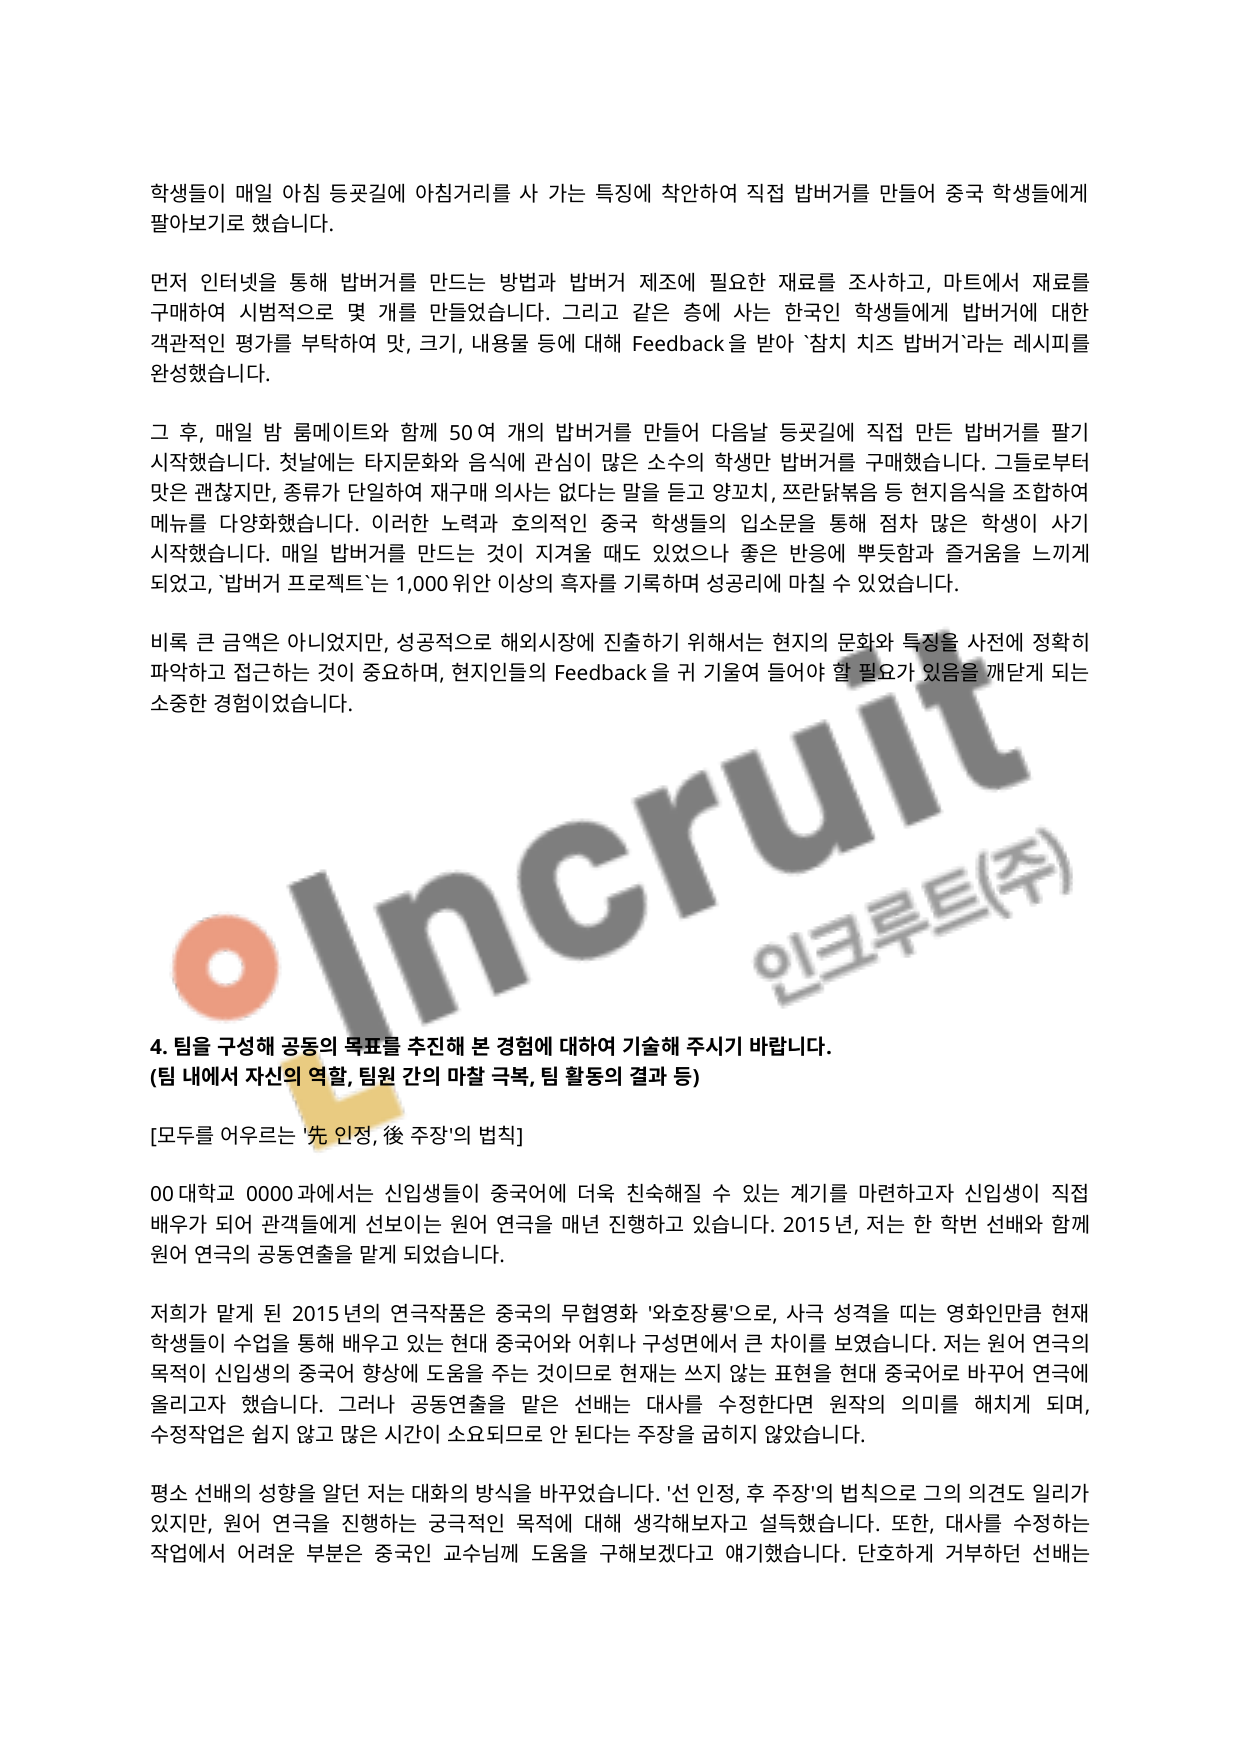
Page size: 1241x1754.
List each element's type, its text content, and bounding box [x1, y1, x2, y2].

text 그 후, 매일 밤 룸메이트와 함께 50여 개의 밥버거를 만들어 다음날 등굣길에 직접 만든 밥버거를 팔기 시작했습니다. 첫날에는 타지문화와 음식에 관심이 많은 소수의 학생만 밥버거를 구매했습니다. 그들로부터 맛은 괜찮지만, 종류가 단일하여 재구매 의사는 없다는 말을 듣고 양꼬치, 쯔란닭볶음 등 현지음식을 조합하여 메뉴를 다양화했습니다. 이러한 노력과 호의적인 중국 학생들의 입소문을 통해 점차 많은 학생이 사기 시작했습니다. 매일 밥버거를 만드는 것이 지겨울 때도 있었으나 좋은 반응에 뿌듯함과 즐거움을 느끼게 되었고, `밥버거 프로젝트`는 1,000위안 이상의 흑자를 기록하며 성공리에 마칠 수 있었습니다. [150, 416, 1090, 598]
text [150, 1477, 1090, 1568]
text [150, 177, 1090, 238]
text 00대학교 0000과에서는 신입생들이 중국어에 더욱 친숙해질 수 있는 계기를 마련하고자 신입생이 직접 배우가 되어 관객들에게 선보이는 원어 연극을 매년 진행하고 있습니다. 2015년, 저는 한 학번 선배와 함께 원어 연극의 공동연출을 맡게 되었습니다. [150, 1178, 1090, 1269]
text (팀 내에서 자신의 역할, 팀원 간의 마찰 극복, 팀 활동의 결과 등) [150, 1060, 1090, 1091]
text 먼저 인터넷을 통해 밥버거를 만드는 방법과 밥버거 제조에 필요한 재료를 조사하고, 마트에서 재료를 구매하여 시범적으로 몇 개를 만들었습니다. 그리고 같은 층에 사는 한국인 학생들에게 밥버거에 대한 객관적인 평가를 부탁하여 맛, 크기, 내용물 등에 대해 Feedback을 받아 `참치 치즈 밥버거`라는 레시피를 완성했습니다. [150, 266, 1090, 387]
text 4. 팀을 구성해 공동의 목표를 추진해 본 경험에 대하여 기술해 주시기 바랍니다. [150, 1030, 1090, 1060]
text [모두를 어우르는 '先 인정, 後 주장'의 법칙] [150, 1119, 1090, 1149]
text 저희가 맡게 된 2015년의 연극작품은 중국의 무협영화 '와호장룡'으로, 사극 성격을 띠는 영화인만큼 현재 학생들이 수업을 통해 배우고 있는 현대 중국어와 어휘나 구성면에서 큰 차이를 보였습니다. 저는 원어 연극의 목적이 신입생의 중국어 향상에 도움을 주는 것이므로 현재는 쓰지 않는 표현을 현대 중국어로 바꾸어 연극에 올리고자 했습니다. 그러나 공동연출을 맡은 선배는 대사를 수정한다면 원작의 의미를 해치게 되며, 수정작업은 쉽지 않고 많은 시간이 소요되므로 안 된다는 주장을 굽히지 않았습니다. [150, 1297, 1090, 1448]
picture [150, 595, 1091, 1186]
text 비록 큰 금액은 아니었지만, 성공적으로 해외시장에 진출하기 위해서는 현지의 문화와 특징을 사전에 정확히 파악하고 접근하는 것이 중요하며, 현지인들의 Feedback을 귀 기울여 들어야 할 필요가 있음을 깨닫게 되는 소중한 경험이었습니다. [150, 626, 1090, 717]
